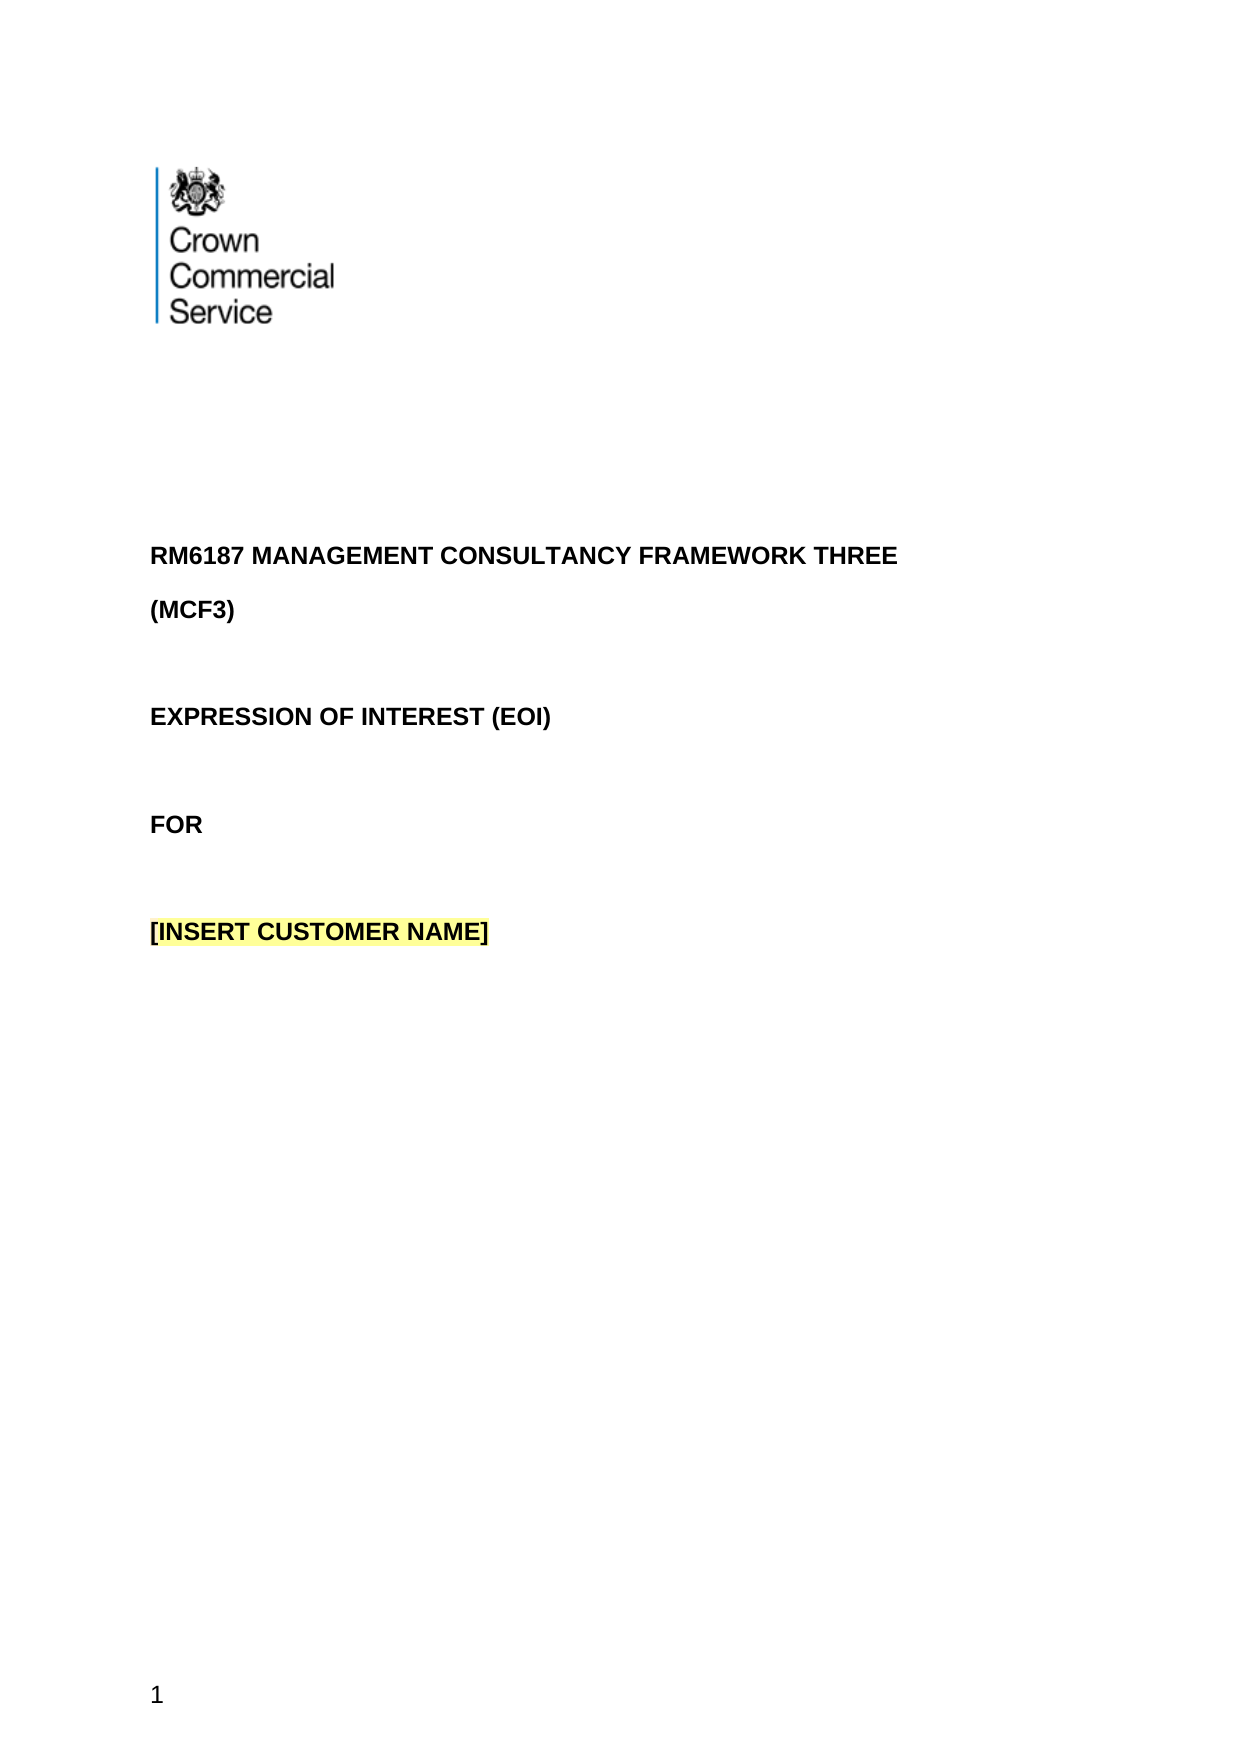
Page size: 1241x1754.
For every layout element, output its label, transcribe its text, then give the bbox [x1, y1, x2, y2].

subtitle EXPRESSION OF INTEREST (EOI) [150, 702, 1107, 731]
subtitle (MCF3) [150, 595, 1107, 624]
subtitle [INSERT CUSTOMER NAME] [150, 917, 1107, 946]
subtitle FOR [150, 810, 1107, 839]
subtitle RM6187 MANAGEMENT CONSULTANCY FRAMEWORK THREE [150, 541, 1107, 570]
picture [150, 161, 359, 333]
